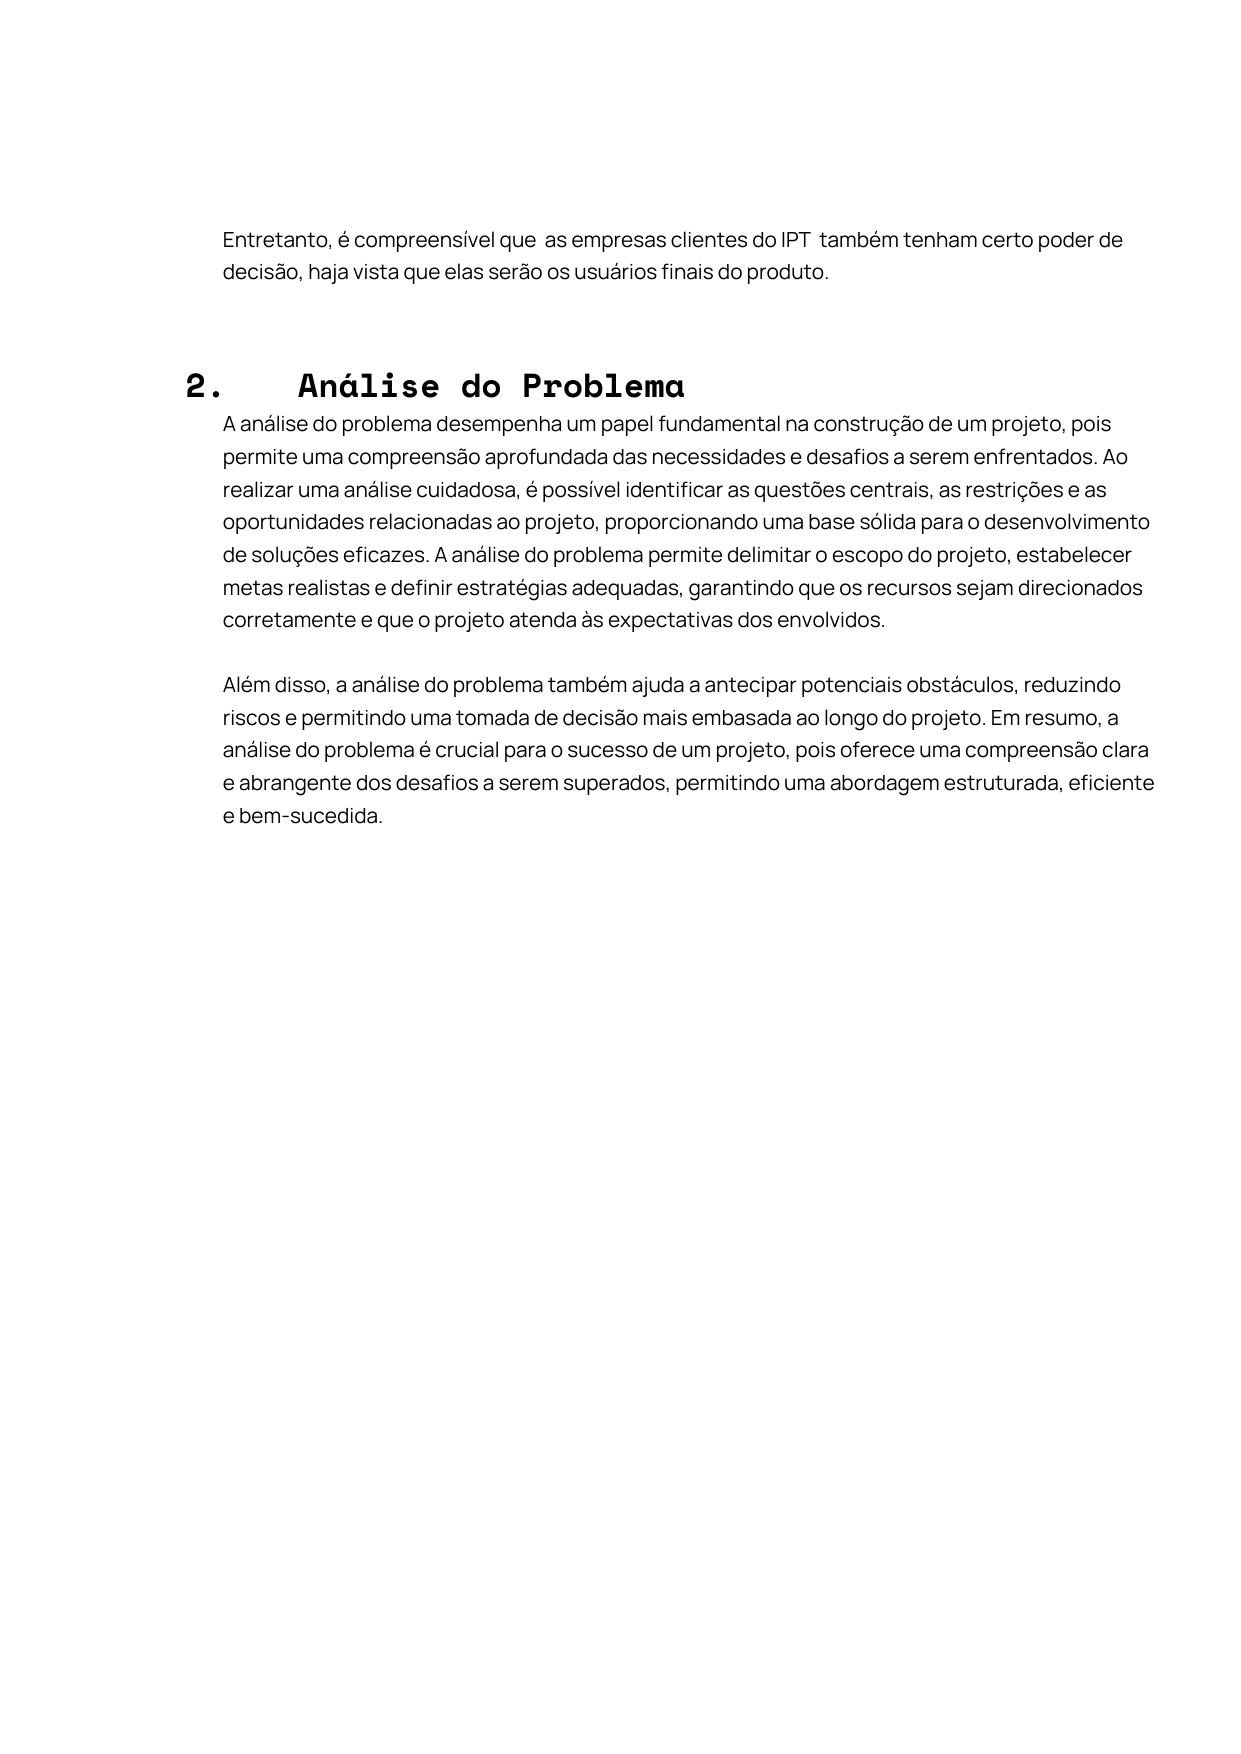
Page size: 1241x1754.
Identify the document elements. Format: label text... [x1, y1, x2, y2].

subtitle Análise do Problema [185, 360, 1165, 410]
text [223, 225, 1165, 286]
text Além disso, a análise do problema também ajuda a antecipar potenciais obstáculos, reduzindo riscos e permitindo uma tomada de decisão mais embasada ao longo do projeto. Em resumo, a análise do problema é crucial para o sucesso de um projeto, pois oferece uma compreensão clara e abrangente dos desafios a serem superados, permitindo uma abordagem estruturada, eficiente e bem-sucedida. [223, 671, 1165, 829]
text A análise do problema desempenha um papel fundamental na construção de um projeto, pois permite uma compreensão aprofundada das necessidades e desafios a serem enfrentados. Ao realizar uma análise cuidadosa, é possível identificar as questões centrais, as restrições e as oportunidades relacionadas ao projeto, proporcionando uma base sólida para o desenvolvimento de soluções eficazes. A análise do problema permite delimitar o escopo do projeto, estabelecer metas realistas e definir estratégias adequadas, garantindo que os recursos sejam direcionados corretamente e que o projeto atenda às expectativas dos envolvidos. [223, 410, 1165, 634]
